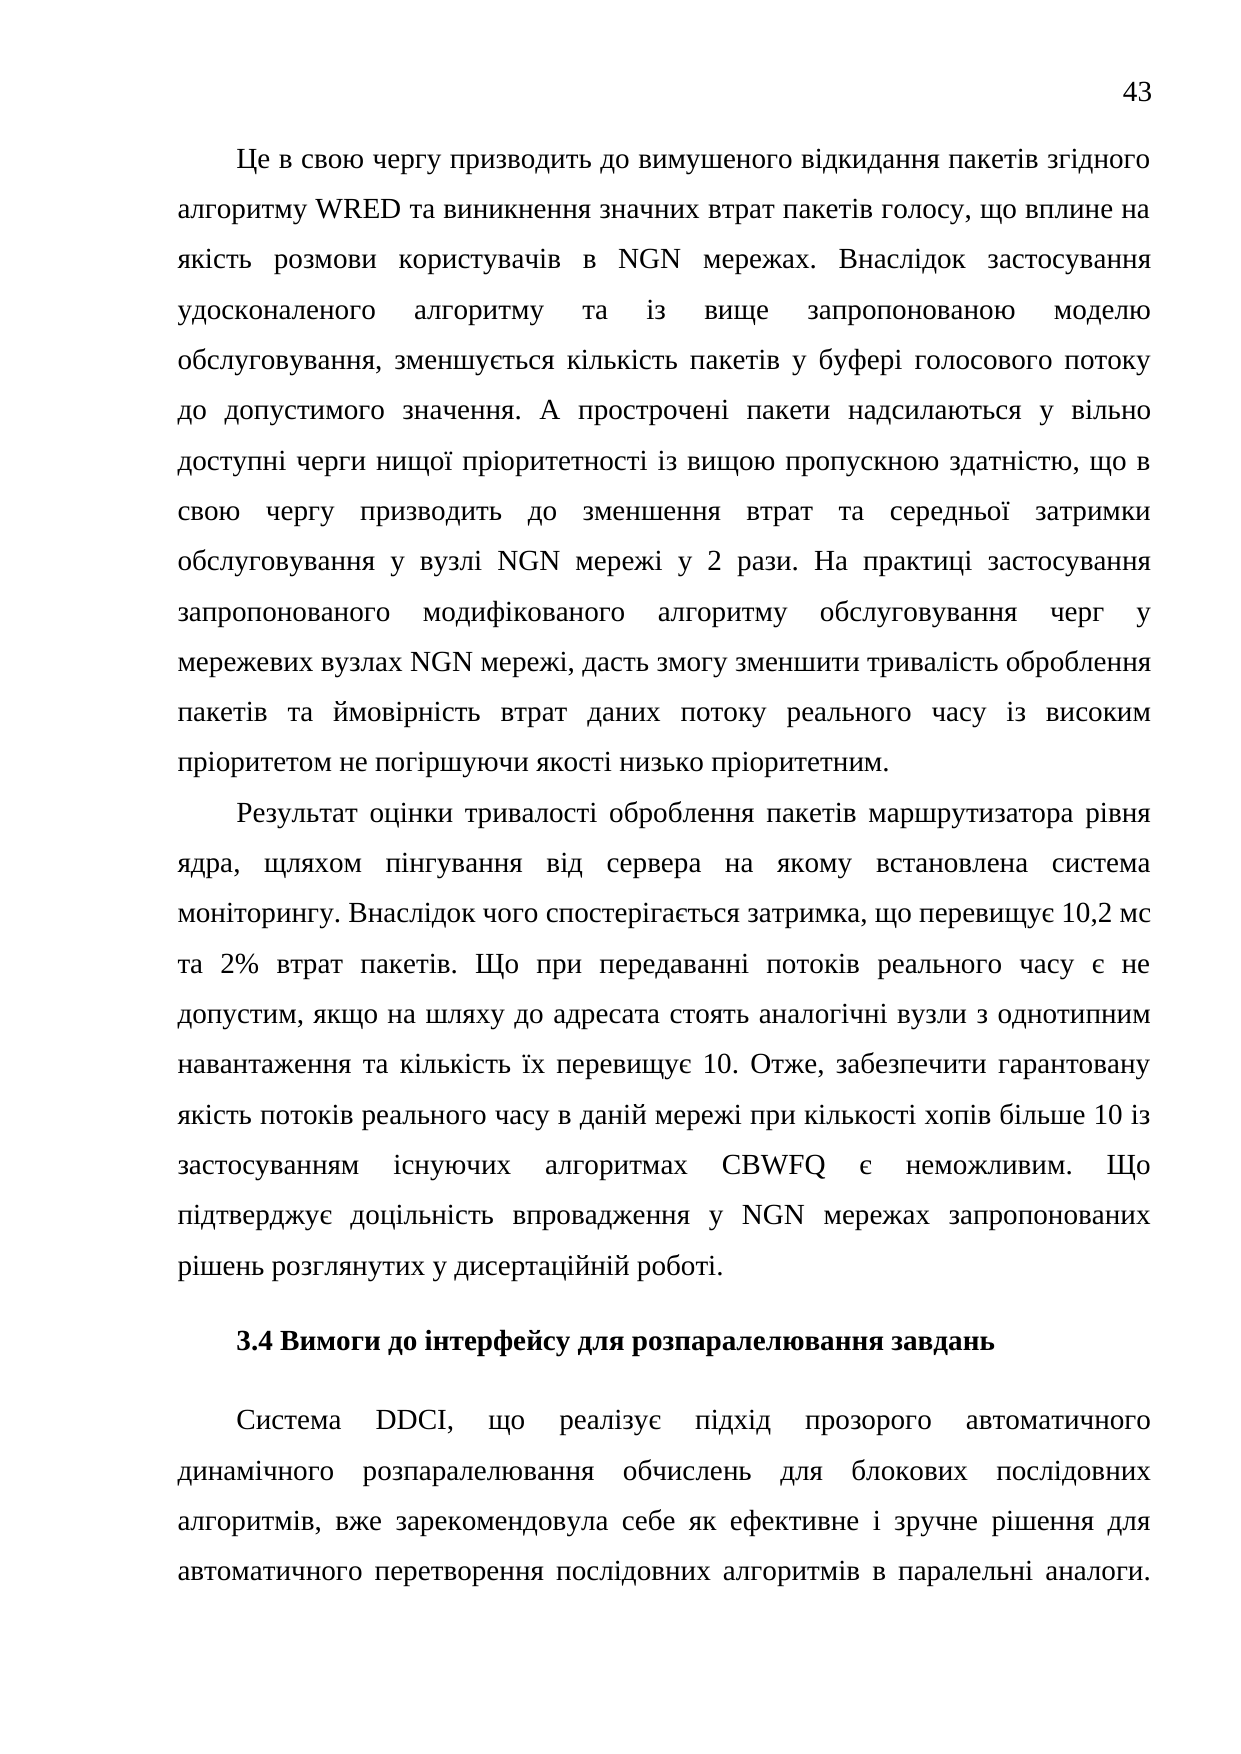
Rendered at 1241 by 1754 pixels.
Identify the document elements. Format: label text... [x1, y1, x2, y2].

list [177, 1402, 1152, 1587]
subtitle Вимоги до інтерфейсу для розпаралелювання завдань [236, 1323, 1152, 1357]
text Це в свою чергу призводить до вимушеного відкидання пакетів згідного алгоритму WRED та виникнення значних втрат пакетів голосу, що вплине на якість розмови користувачів в NGN мережах. Внаслідок застосування удосконаленого алгоритму та із вище запропонованою моделю обслуговування, зменшується кількість пакетів у буфері голосового потоку до допустимого значення. А прострочені пакети надсилаються у вільно доступні черги нищої пріоритетності із вищою пропускною здатністю, що в свою чергу призводить до зменшення втрат та середньої затримки обслуговування у вузлі NGN мережі у 2 рази. На практиці застосування запропонованого модифікованого алгоритму обслуговування черг у мережевих вузлах NGN мережі, дасть змогу зменшити тривалість оброблення пакетів та ймовірність втрат даних потоку реального часу із високим пріоритетом не погіршуючи якості низько пріоритетним. [177, 141, 1152, 778]
list Результат оцінки тривалості оброблення пакетів маршрутизатора рівня ядра, щляхом пінгування від сервера на якому встановлена система моніторингу. Внаслідок чого спостерігається затримка, що перевищує 10,2 мс та 2% втрат пакетів. Що при передаванні потоків реального часу є не допустим, якщо на шляху до адресата стоять аналогічні вузли з однотипним навантаження та кількість їх перевищує 10. Отже, забезпечити гарантовану якість потоків реального часу в даній мережі при кількості хопів більше 10 із застосуванням існуючих алгоритмах CBWFQ є неможливим. Що підтверджує доцільність впровадження у NGN мережах запропонованих рішень розглянутих у дисертаційній роботі. [177, 795, 1152, 1281]
